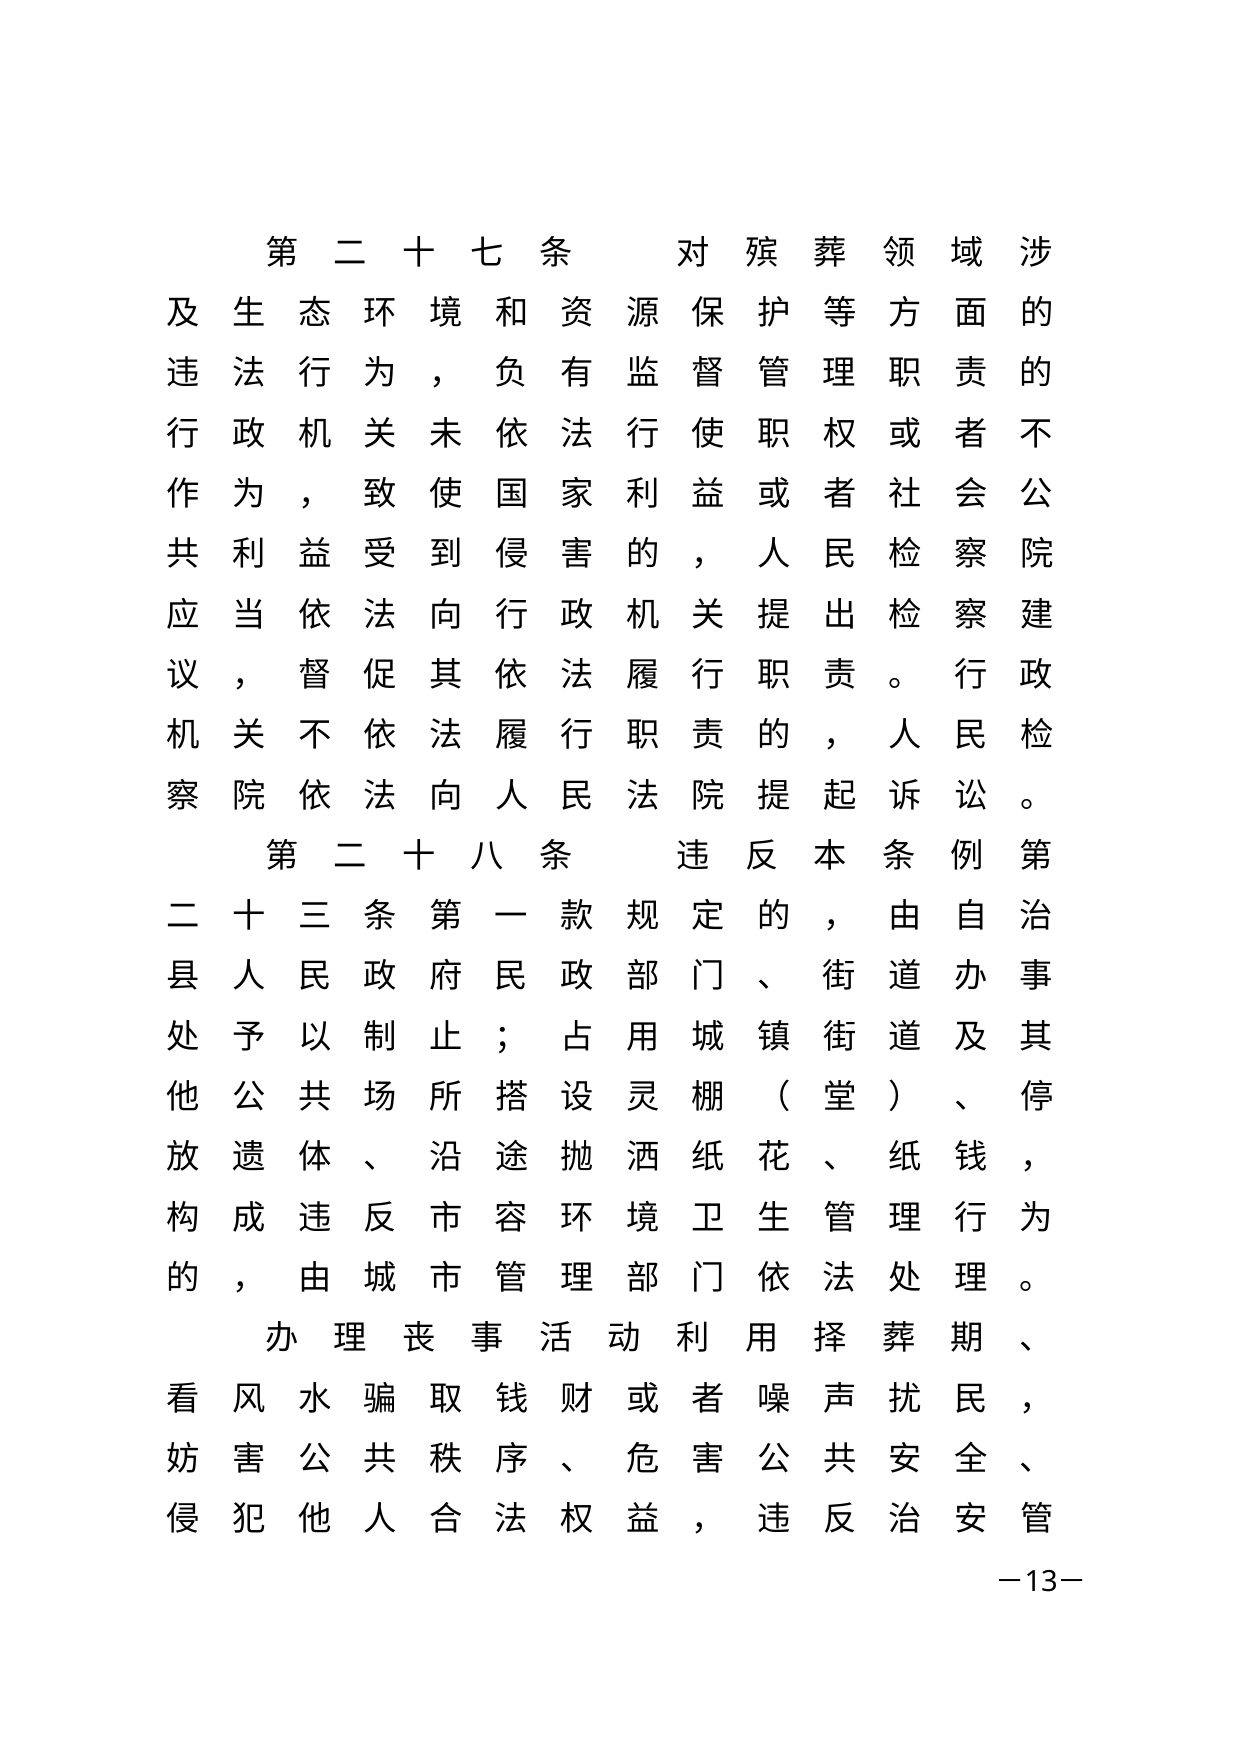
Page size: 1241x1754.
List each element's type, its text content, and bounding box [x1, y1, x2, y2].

text 第二十七条 对殡葬领域涉及生态环境和资源保护等方面的违法行为，负有监督管理职责的行政机关未依法行使职权或者不作为，致使国家利益或者社会公共利益受到侵害的，人民检察院应当依法向行政机关提出检察建议，督促其依法履行职责。行政机关不依法履行职责的，人民检察院依法向人民法院提起诉讼。 [167, 219, 1085, 823]
text 第二十八条 违反本条例第二十三条第一款规定的，由自治县人民政府民政部门、街道办事处予以制止；占用城镇街道及其他公共场所搭设灵棚（堂）、停放遗体、沿途抛洒纸花、纸钱，构成违反市容环境卫生管理行为的，由城市管理部门依法处理。 [167, 823, 1085, 1305]
text 办理丧事活动利用择葬期、看风水骗取钱财或者噪声扰民，妨害公共秩序、危害公共安全、侵犯他人合法权益，违反治安管理行为的，由公安机关依法给予治安处罚。 [167, 1305, 1085, 1546]
